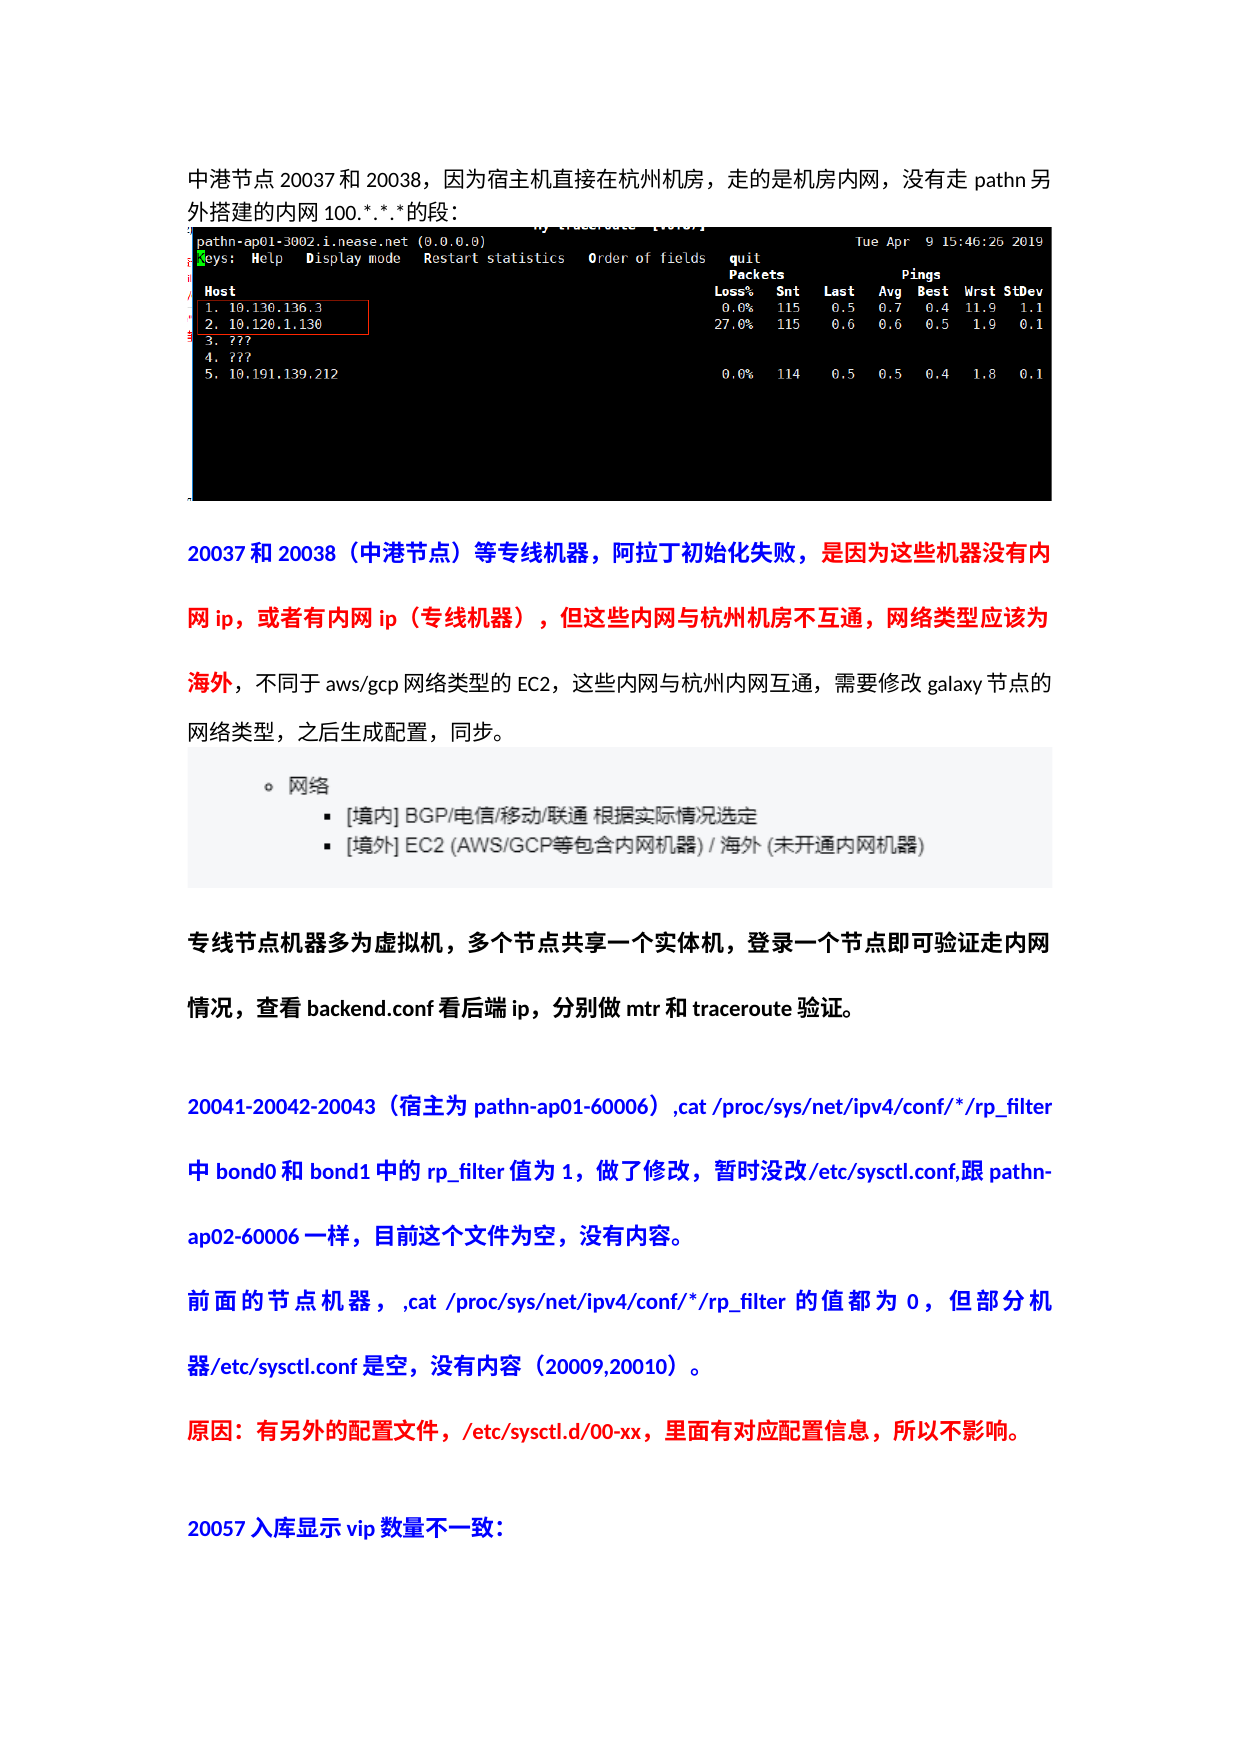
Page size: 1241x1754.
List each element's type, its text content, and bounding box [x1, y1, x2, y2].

list 中港节点20037和20038，因为宿主机直接在杭州机房，走的是机房内网，没有走pathn另外搭建的内网100.*.*.*的段： [187, 162, 1053, 227]
picture [187, 227, 1052, 501]
list 20057入库显示vip数量不一致： [187, 1494, 1053, 1559]
list 前面的节点机器，,cat /proc/sys/net/ipv4/conf/*/rp_filter的值都为0，但部分机器/etc/sysctl.conf是空，没有内容（20009,20010）。 [187, 1267, 1053, 1397]
list 专线节点机器多为虚拟机，多个节点共享一个实体机，登录一个节点即可验证走内网情况，查看backend.conf看后端ip，分别做mtr和traceroute验证。 [187, 909, 1053, 1039]
list 20041-20042-20043（宿主为pathn-ap01-60006）,cat /proc/sys/net/ipv4/conf/*/rp_filter中bond0和bond1中的rp_filter值为1，做了修改，暂时没改/etc/sysctl.conf,跟pathn-ap02-60006一样，目前这个文件为空，没有内容。 [187, 1072, 1053, 1267]
picture [187, 747, 1053, 888]
list 20037和20038（中港节点）等专线机器，阿拉丁初始化失败，是因为这些机器没有内网ip，或者有内网ip（专线机器），但这些内网与杭州机房不互通，网络类型应该为海外，不同于aws/gcp网络类型的EC2，这些内网与杭州内网互通，需要修改galaxy节点的网络类型，之后生成配置，同步。 [187, 519, 1053, 747]
list 原因：有另外的配置文件，/etc/sysctl.d/00-xx，里面有对应配置信息，所以不影响。 [187, 1397, 1053, 1462]
